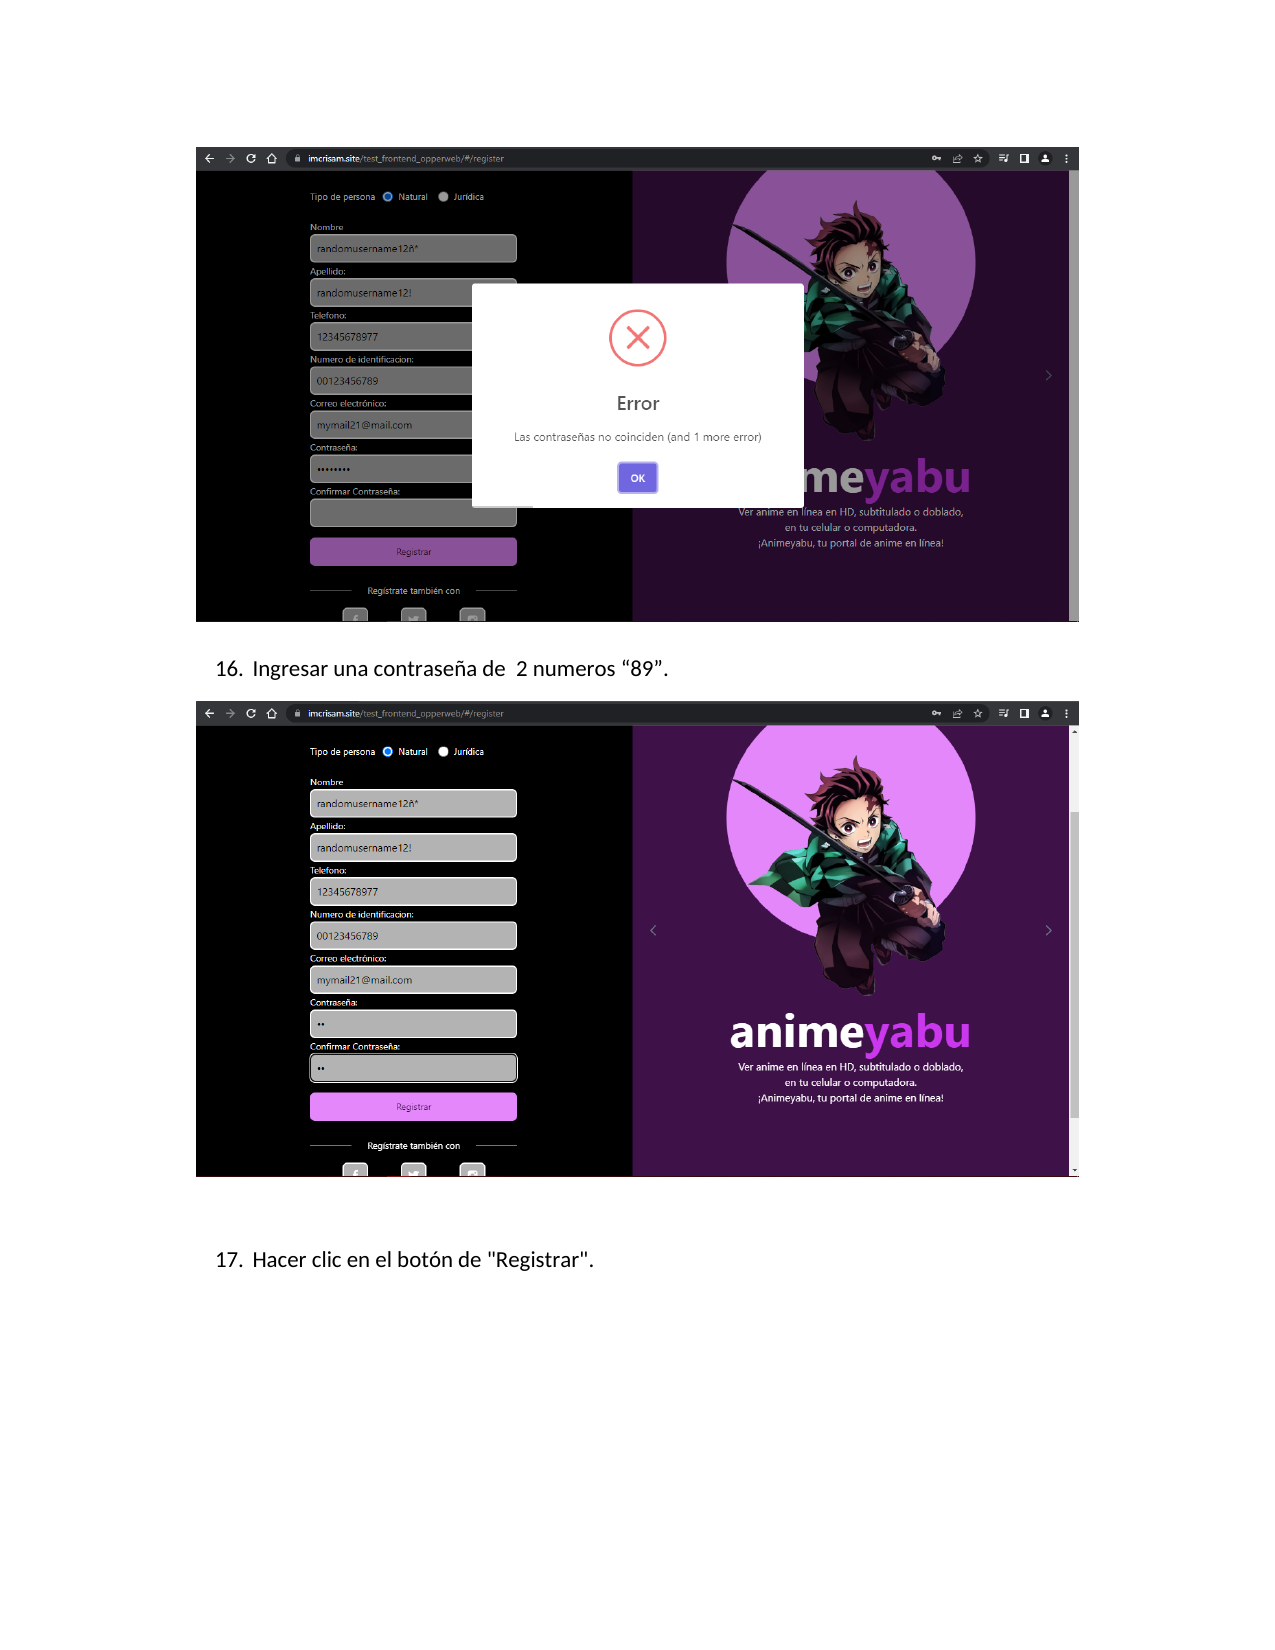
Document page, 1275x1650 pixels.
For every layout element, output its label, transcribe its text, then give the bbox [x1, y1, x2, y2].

picture [196, 701, 1079, 1177]
list Hacer clic en el botón de "Registrar". [215, 1245, 1098, 1273]
picture [196, 147, 1079, 622]
list Ingresar una contraseña de 2 numeros “89”. [215, 654, 1098, 682]
